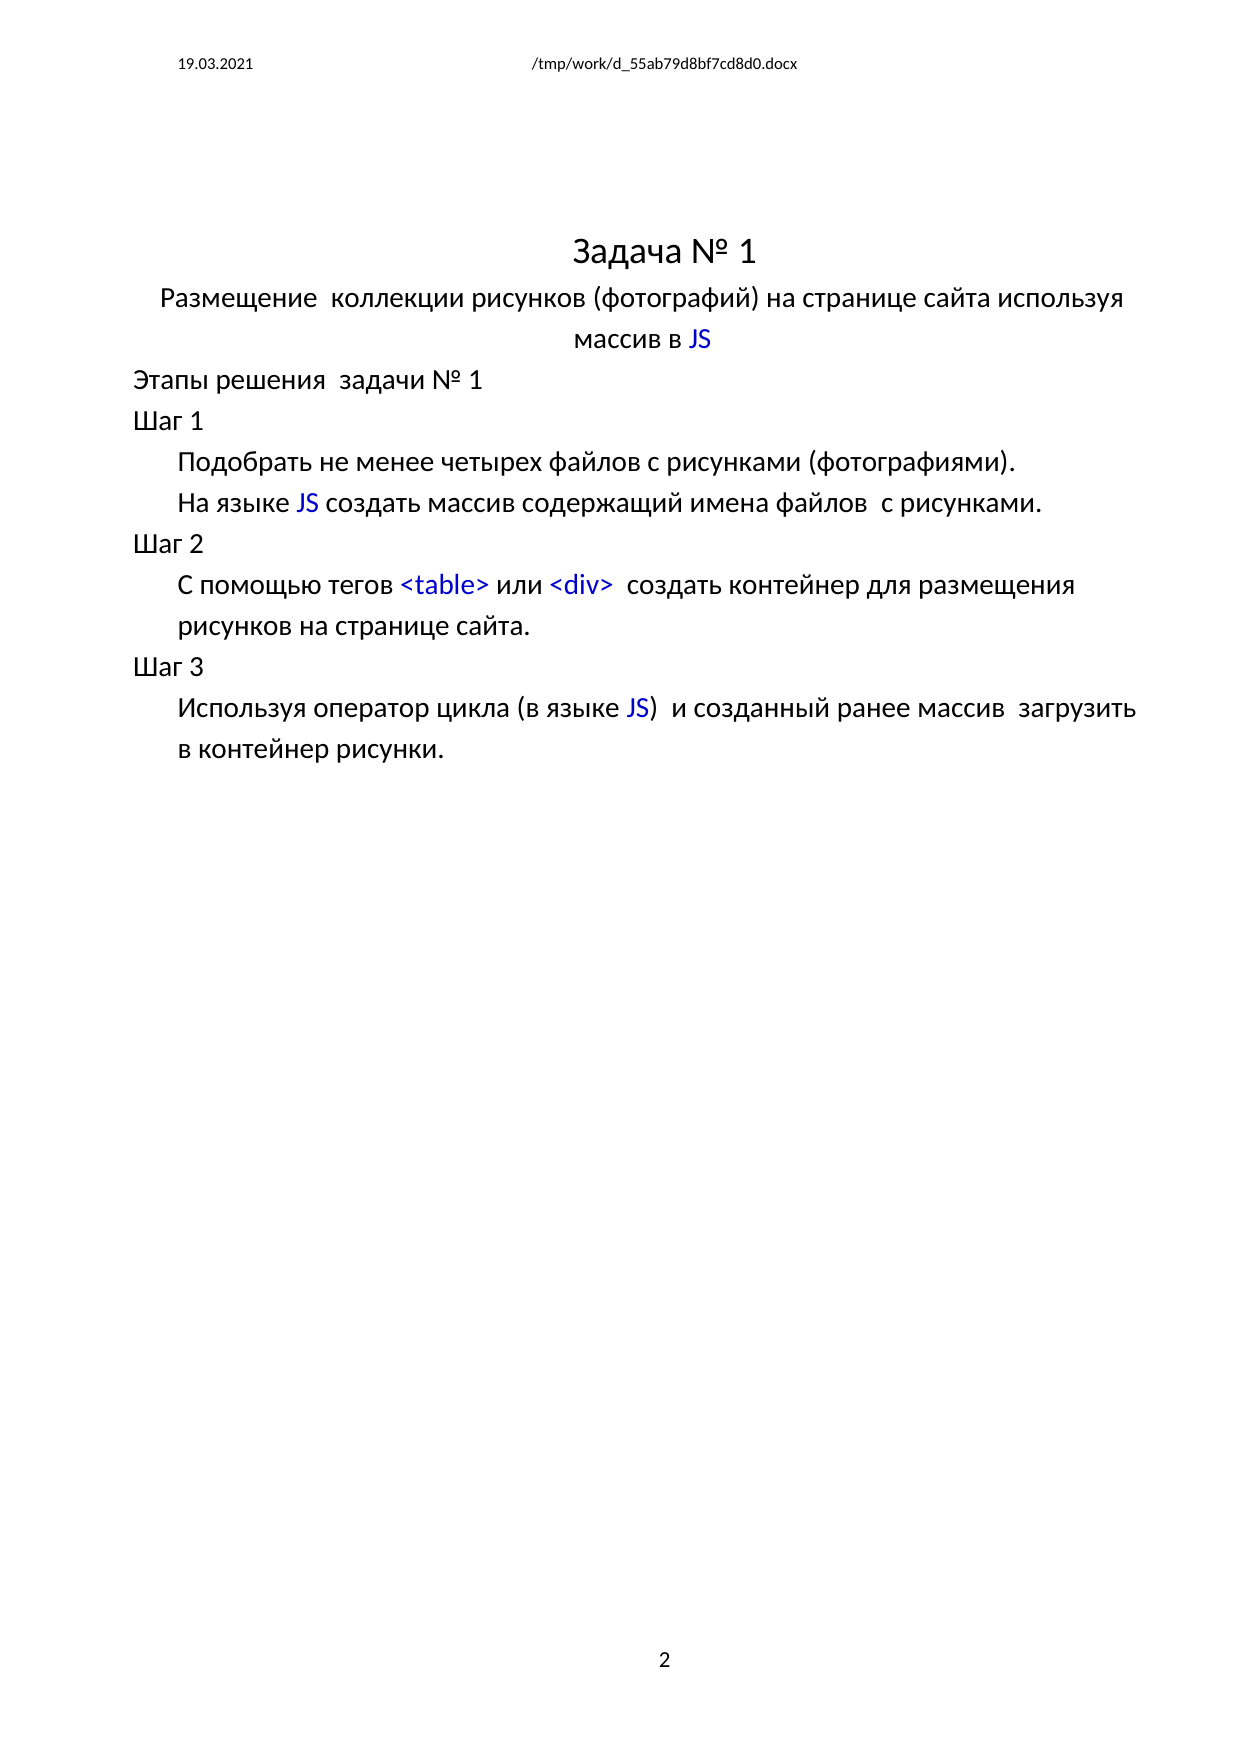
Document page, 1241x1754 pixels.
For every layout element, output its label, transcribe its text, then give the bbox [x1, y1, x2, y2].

text Задача № 1 [177, 227, 1152, 272]
text Подобрать не менее четырех файлов с рисунками (фотографиями). [177, 443, 1152, 479]
text Используя оператор цикла (в языке JS) и созданный ранее массив загрузить в контейнер рисунки. [177, 689, 1152, 765]
text Этапы решения задачи № 1 [133, 361, 1152, 397]
text Шаг 2 [133, 525, 1152, 561]
text С помощью тегов <table> или <div> создать контейнер для размещения рисунков на странице сайта. [177, 566, 1152, 642]
text На языке JS создать массив содержащий имена файлов с рисунками. [177, 484, 1152, 520]
text Шаг 1 [133, 402, 1152, 438]
text Шаг 3 [133, 648, 1152, 683]
text Размещение коллекции рисунков (фотографий) на странице сайта используя массив в JS [133, 279, 1152, 356]
